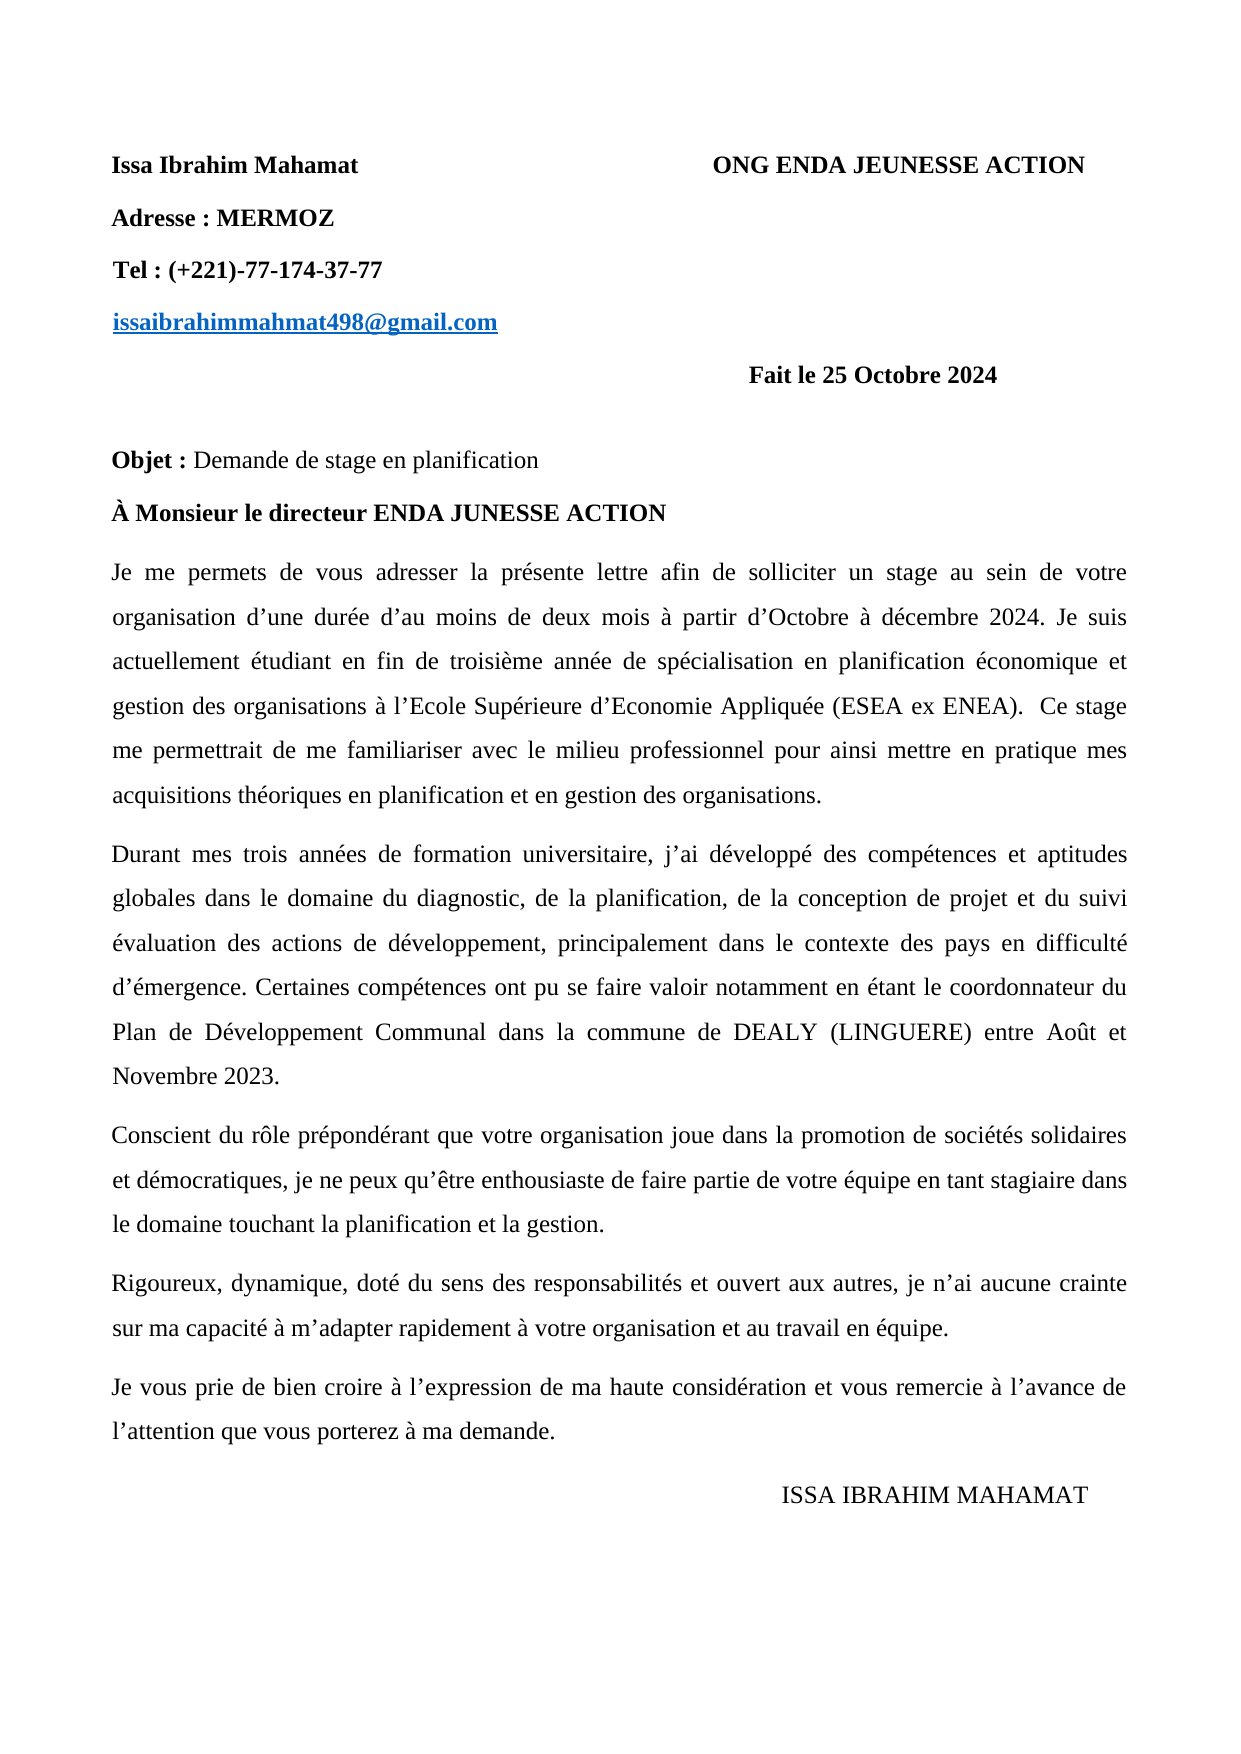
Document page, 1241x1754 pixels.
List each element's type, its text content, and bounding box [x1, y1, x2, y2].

text Fait le 25 Octobre 2024 [111, 360, 1128, 389]
text Je me permets de vous adresser la présente lettre afin de solliciter un stage au sein de votre organisation d’une durée d’au moins de deux mois à partir d’Octobre à décembre 2024. Je suis actuellement étudiant en fin de troisième année de spécialisation en planification économique et gestion des organisations à l’Ecole Supérieure d’Economie Appliquée (ESEA ex ENEA). Ce stage me permettrait de me familiariser avec le milieu professionnel pour ainsi mettre en pratique mes acquisitions théoriques en planification et en gestion des organisations. [111, 557, 1128, 809]
text Durant mes trois années de formation universitaire, j’ai développé des compétences et aptitudes globales dans le domaine du diagnostic, de la planification, de la conception de projet et du suivi évaluation des actions de développement, principalement dans le contexte des pays en difficulté d’émergence. Certaines compétences ont pu se faire valoir notamment en étant le coordonnateur du Plan de Développement Communal dans la commune de DEALY (LINGUERE) entre Août et Novembre 2023. [111, 839, 1128, 1090]
text Je vous prie de bien croire à l’expression de ma haute considération et vous remercie à l’avance de l’attention que vous porterez à ma demande. [111, 1372, 1128, 1445]
text Adresse : MERMOZ [111, 203, 1128, 231]
text ISSA IBRAHIM MAHAMAT [113, 1480, 1128, 1509]
text Tel : (+221)-77-174-37-77 issaibrahimmahmat498@gmail.com [113, 255, 1128, 336]
text Rigoureux, dynamique, doté du sens des responsabilités et ouvert aux autres, je n’ai aucune crainte sur ma capacité à m’adapter rapidement à votre organisation et au travail en équipe. [111, 1268, 1128, 1341]
text Objet : Demande de stage en planification [111, 445, 1128, 474]
text Conscient du rôle prépondérant que votre organisation joue dans la promotion de sociétés solidaires et démocratiques, je ne peux qu’être enthousiaste de faire partie de votre équipe en tant stagiaire dans le domaine touchant la planification et la gestion. [111, 1120, 1128, 1238]
text Issa Ibrahim Mahamat ONG ENDA JEUNESSE ACTION [111, 150, 1128, 179]
text À Monsieur le directeur ENDA JUNESSE ACTION [111, 498, 1128, 527]
